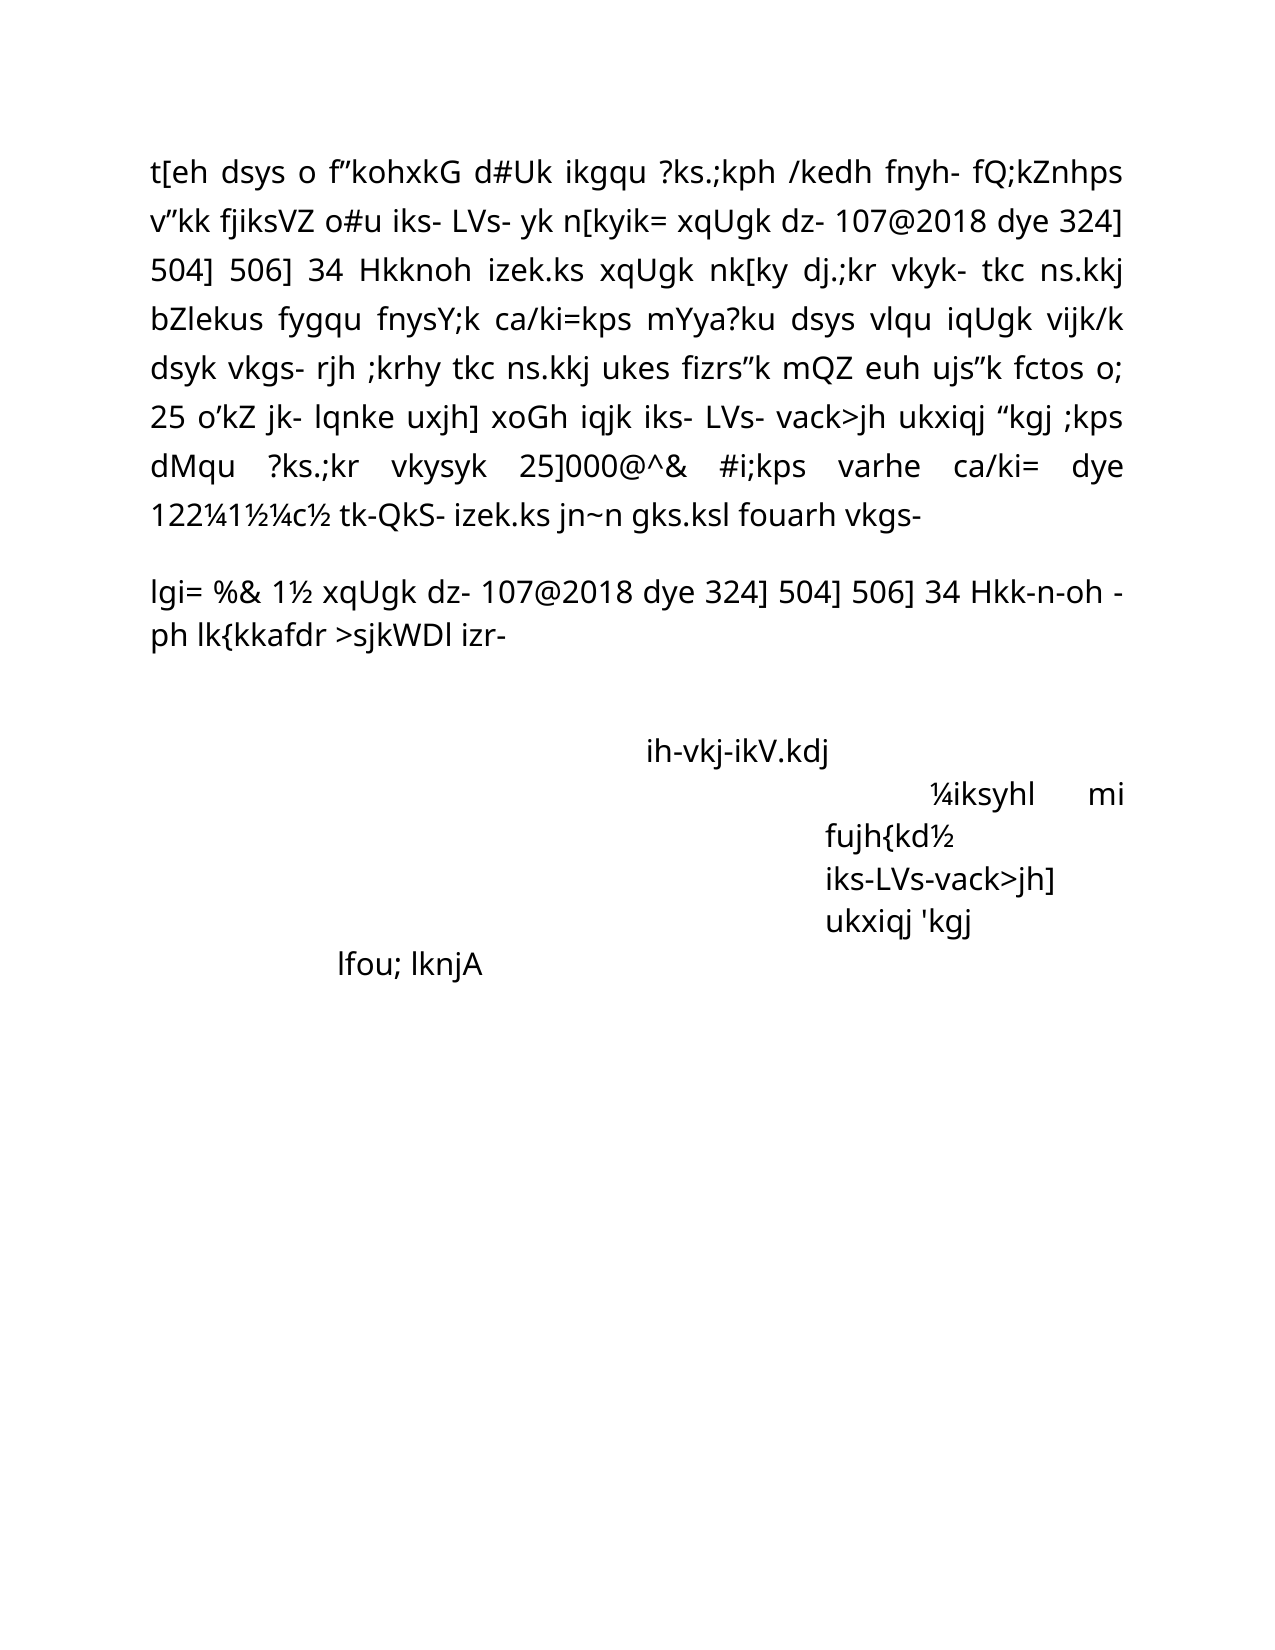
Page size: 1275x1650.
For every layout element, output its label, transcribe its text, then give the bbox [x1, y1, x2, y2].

text lfou; lknjA [150, 942, 1125, 985]
text ¼iksyhl mi fujh{kd½ [825, 772, 1125, 857]
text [150, 150, 1125, 535]
text lgi= %& 1½ xqUgk dz- 107@2018 dye 324] 504] 506] 34 Hkk-n-oh -ph lk{kkafdr >sjkWDl izr- [150, 570, 1125, 655]
text iks-LVs-vack>jh] ukxiqj 'kgj [825, 857, 1125, 942]
text ih-vkj-ikV.kdj [150, 729, 1125, 772]
